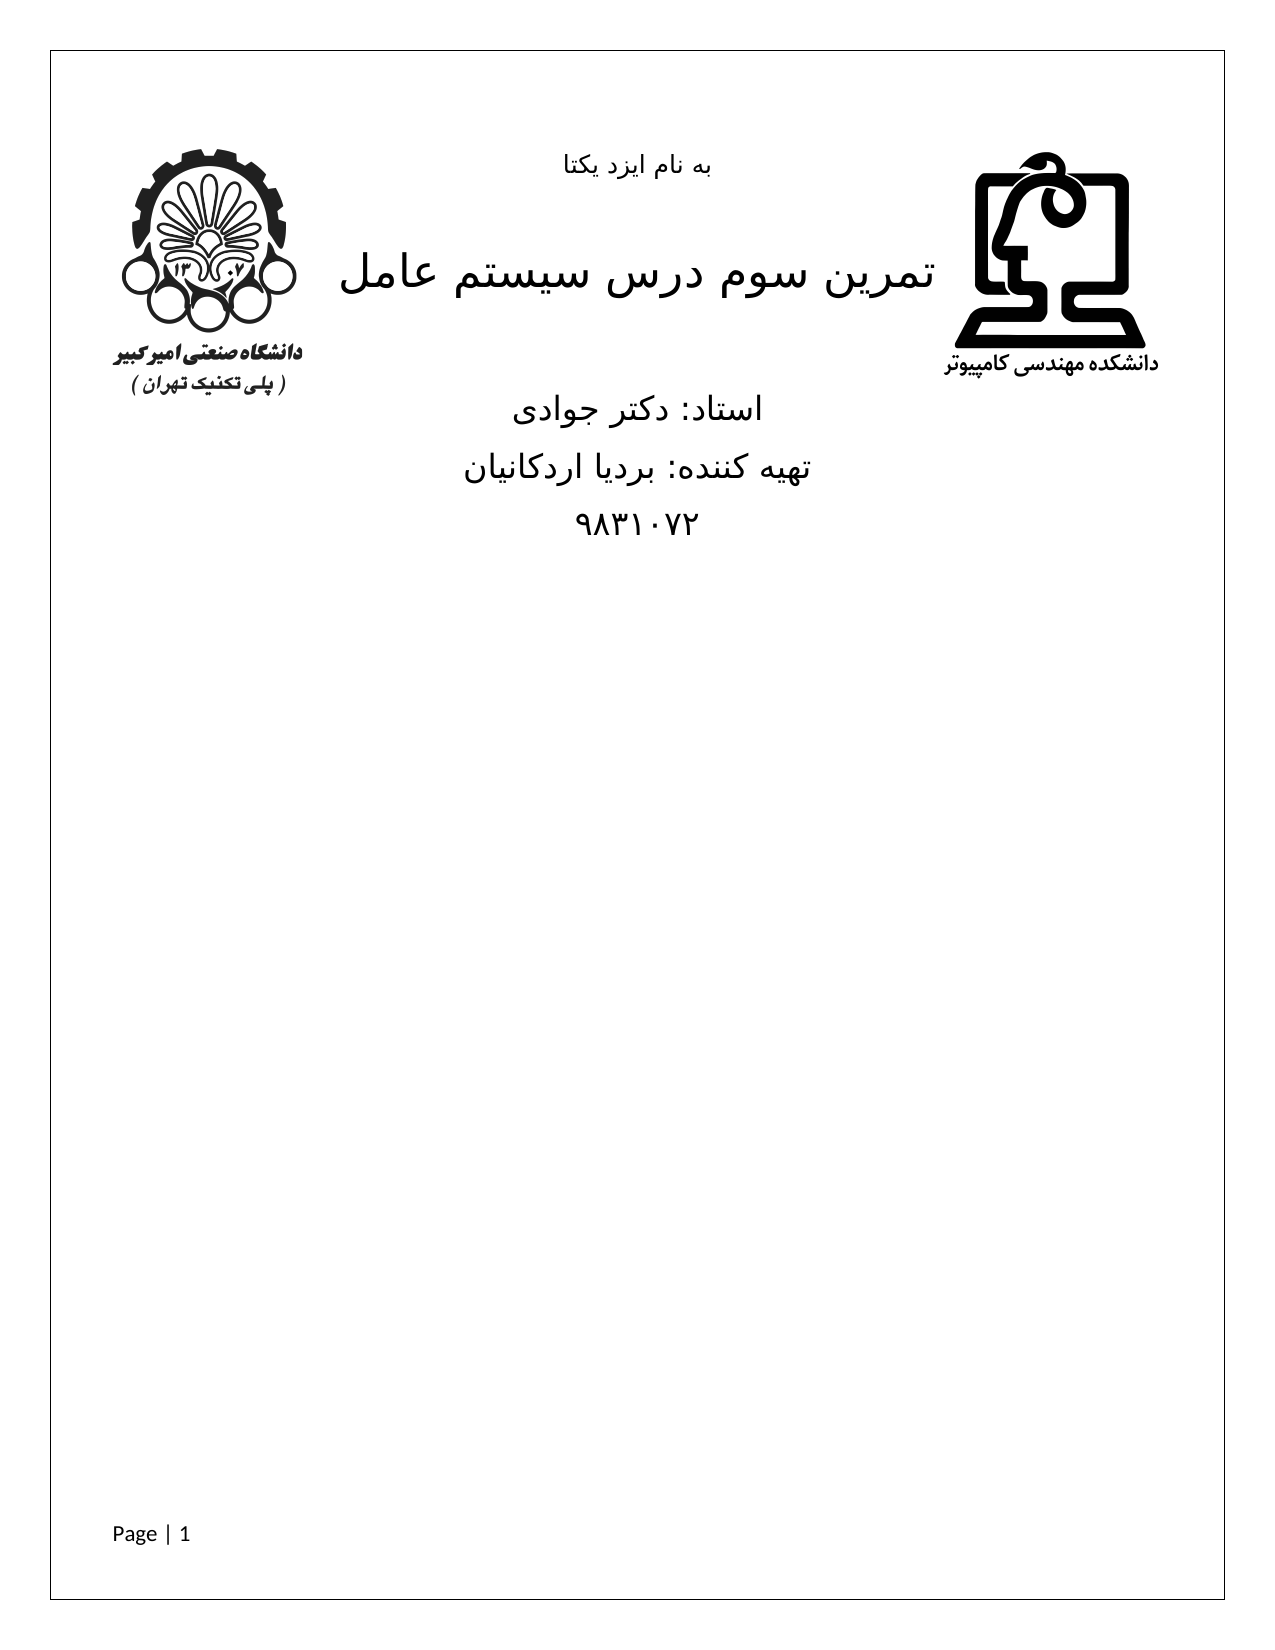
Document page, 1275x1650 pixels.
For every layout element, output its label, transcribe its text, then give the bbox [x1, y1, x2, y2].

text استاد: دکتر جوادی [112, 390, 1162, 429]
picture [938, 149, 1163, 384]
picture [112, 179, 303, 244]
text تهیه کننده: بردیا اردکانیان [112, 447, 1162, 486]
text تمرین سوم درس سیستم عامل [112, 244, 1162, 298]
text به نام ایزد یکتا [112, 150, 1162, 179]
picture [112, 298, 303, 390]
text ۹۸۳۱۰۷۲ [112, 504, 1162, 543]
